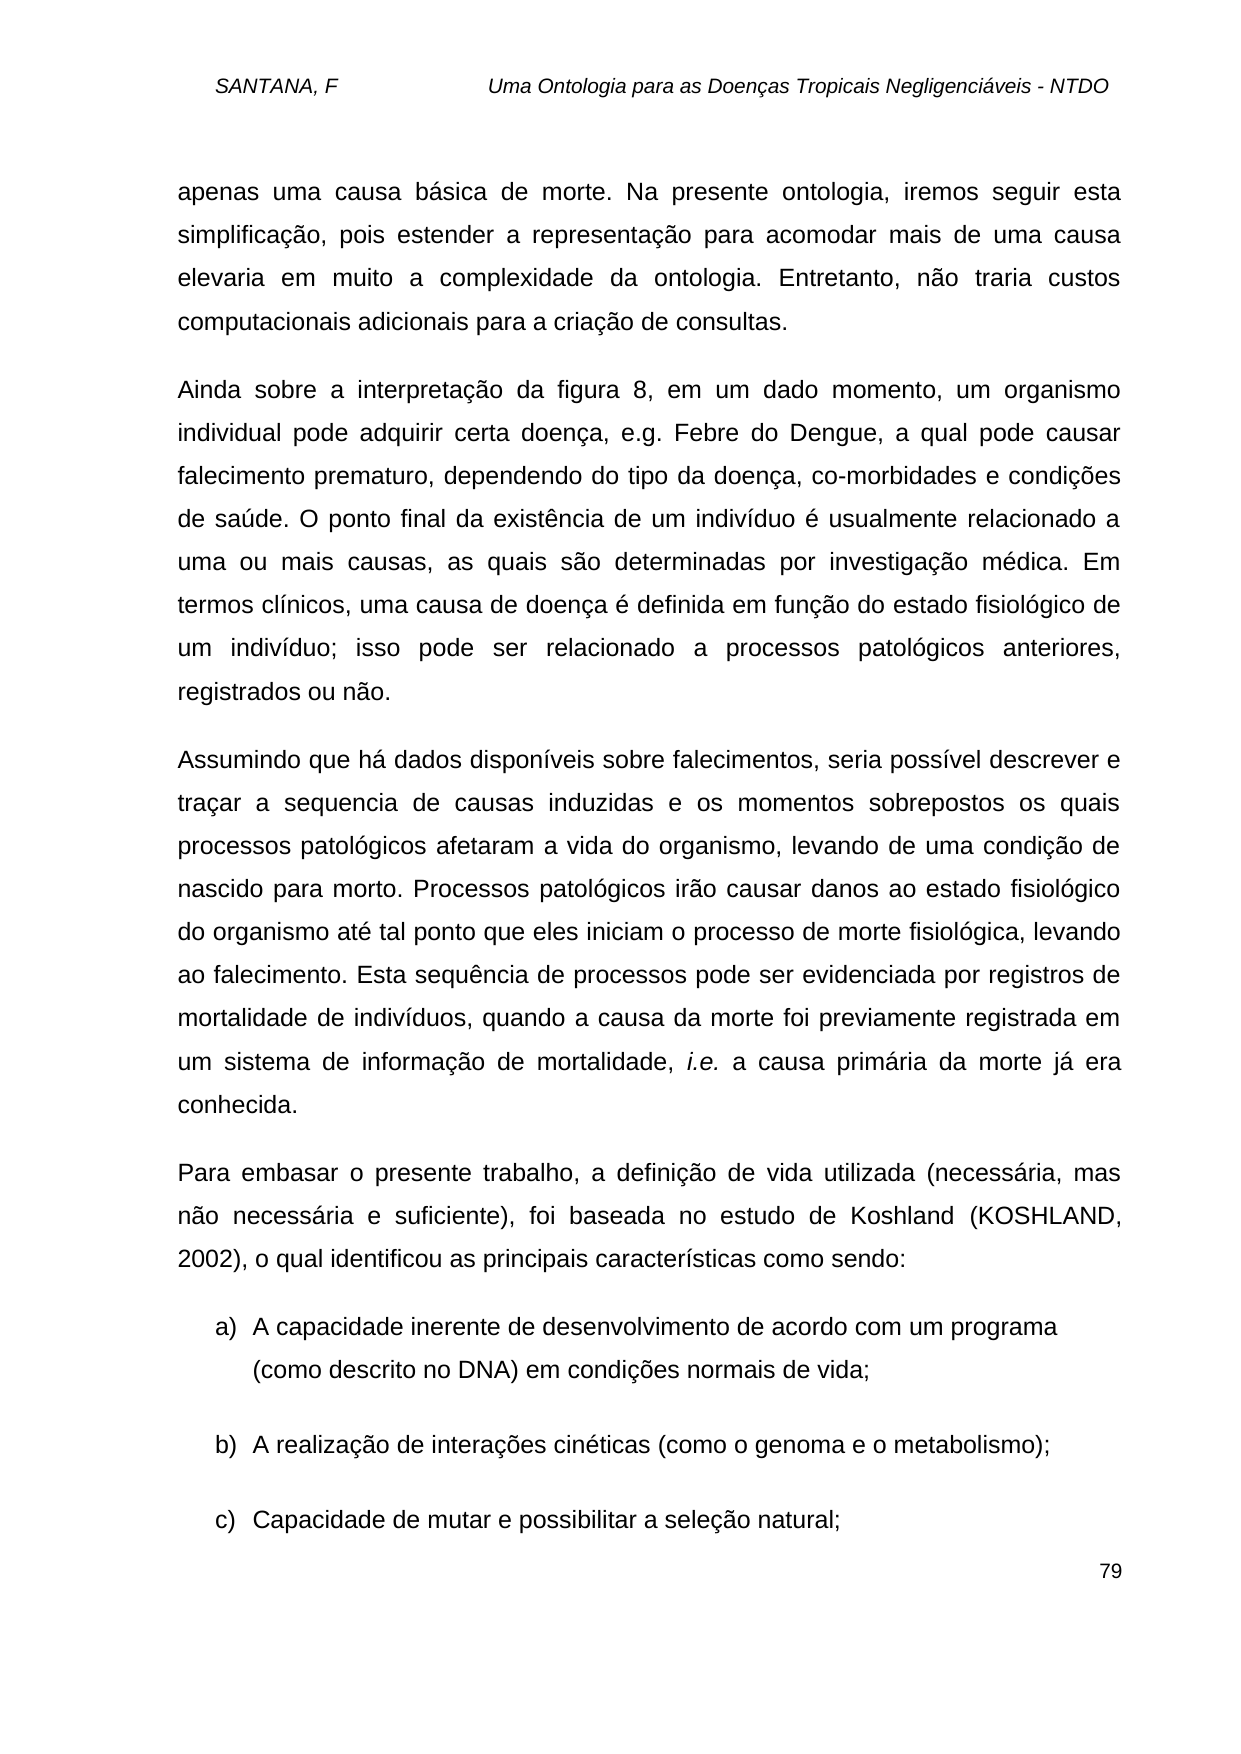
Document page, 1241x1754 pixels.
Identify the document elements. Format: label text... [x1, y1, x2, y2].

list A capacidade inerente de desenvolvimento de acordo com um programa (como descrito no DNA) em condições normais de vida; [215, 1312, 1122, 1384]
list Capacidade de mutar e possibilitar a seleção natural; [215, 1505, 1122, 1533]
text Assumindo que há dados disponíveis sobre falecimentos, seria possível descrever e traçar a sequencia de causas induzidas e os momentos sobrepostos os quais processos patológicos afetaram a vida do organismo, levando de uma condição de nascido para morto. Processos patológicos irão causar danos ao estado fisiológico do organismo até tal ponto que eles iniciam o processo de morte fisiológica, levando ao falecimento. Esta sequência de processos pode ser evidenciada por registros de mortalidade de indivíduos, quando a causa da morte foi previamente registrada em um sistema de informação de mortalidade, i.e. a causa primária da morte já era conhecida. [177, 745, 1122, 1118]
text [177, 177, 1122, 335]
text Para embasar o presente trabalho, a definição de vida utilizada (necessária, mas não necessária e suficiente), foi baseada no estudo de Koshland (KOSHLAND, 2002), o qual identificou as principais características como sendo: [177, 1158, 1122, 1273]
list A realização de interações cinéticas (como o genoma e o metabolismo); [215, 1430, 1122, 1459]
text Ainda sobre a interpretação da figura 8, em um dado momento, um organismo individual pode adquirir certa doença, e.g. Febre do Dengue, a qual pode causar falecimento prematuro, dependendo do tipo da doença, co-morbidades e condições de saúde. O ponto final da existência de um indivíduo é usualmente relacionado a uma ou mais causas, as quais são determinadas por investigação médica. Em termos clínicos, uma causa de doença é definida em função do estado fisiológico de um indivíduo; isso pode ser relacionado a processos patológicos anteriores, registrados ou não. [177, 375, 1122, 705]
